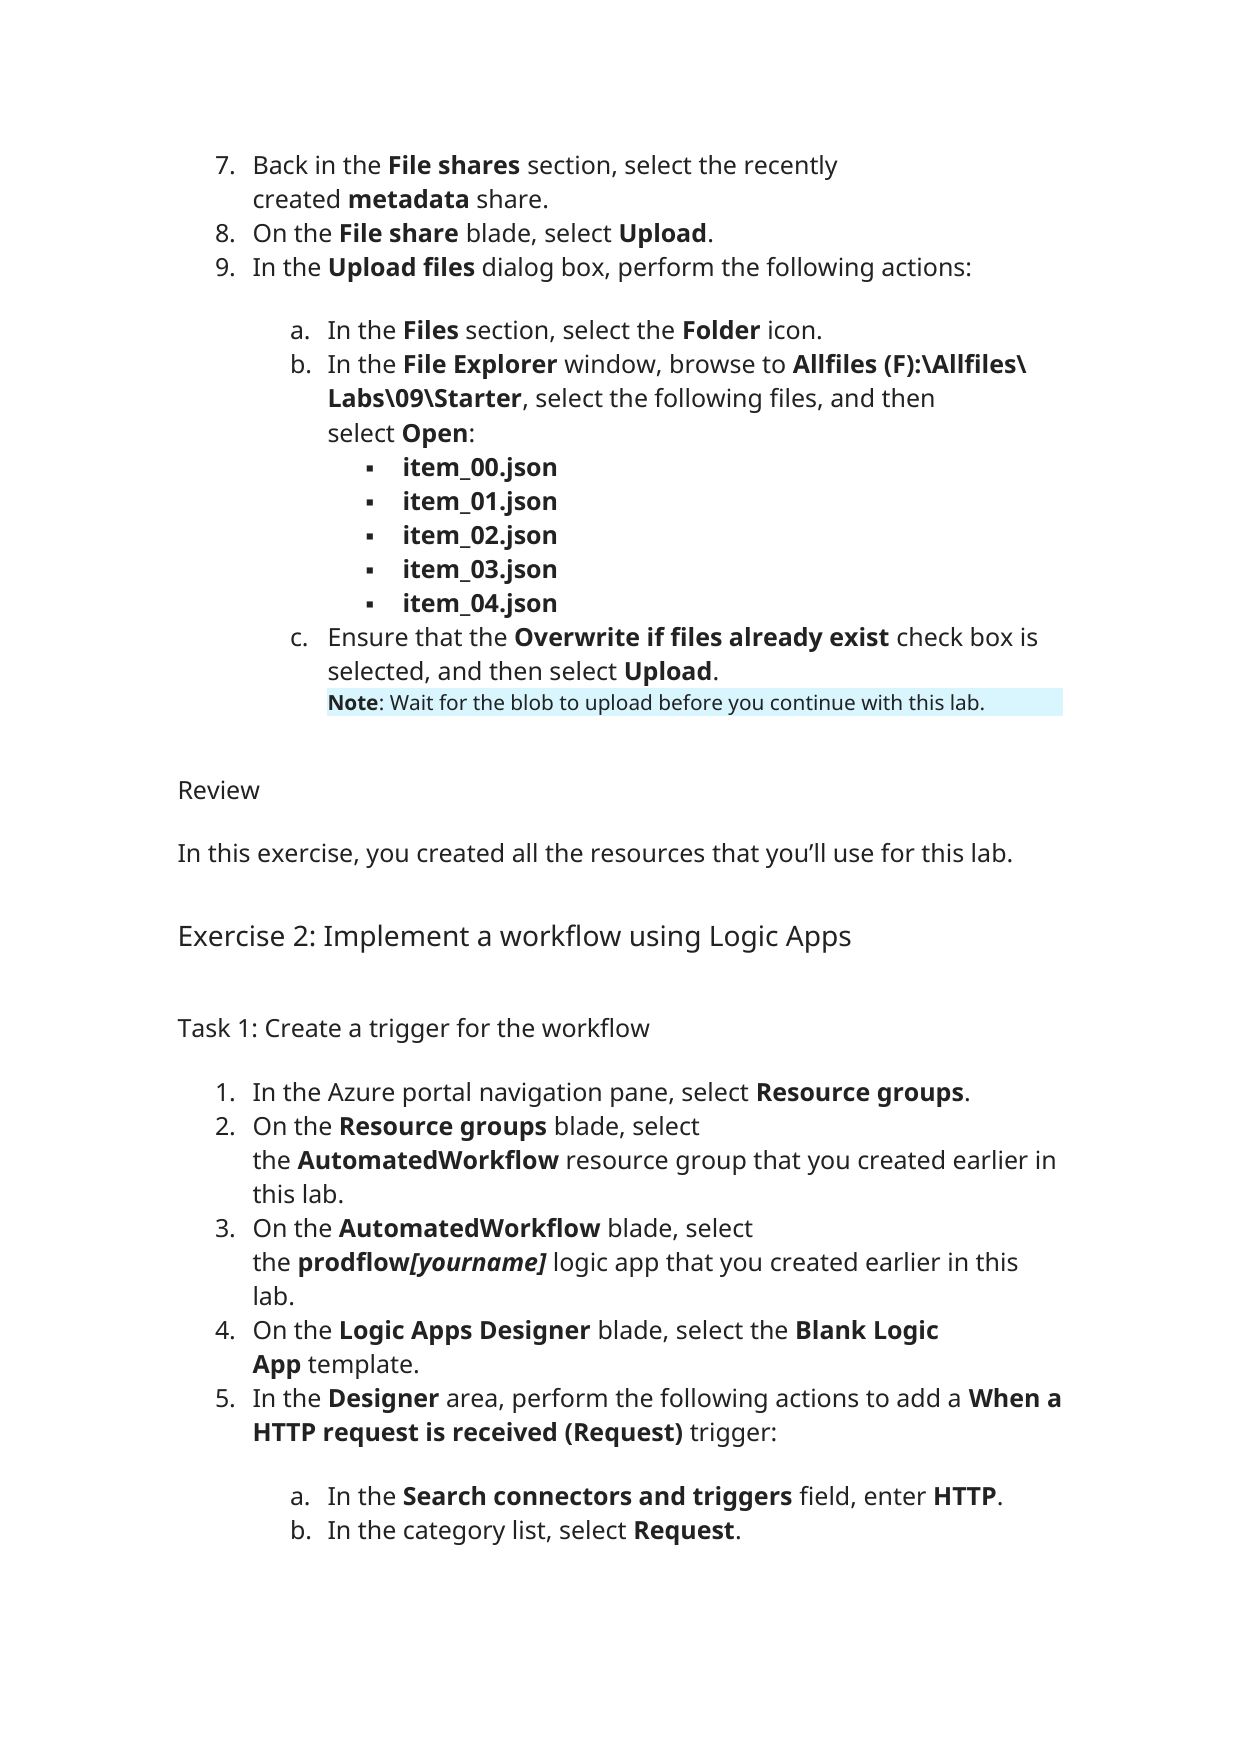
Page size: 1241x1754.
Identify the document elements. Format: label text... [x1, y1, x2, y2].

list On the Logic Apps Designer blade, select the Blank Logic App template. [215, 1313, 1063, 1381]
list In the Upload files dialog box, perform the following actions: [215, 250, 1063, 284]
list item_00.json [365, 449, 1063, 483]
list In the category list, select Request. [290, 1512, 1063, 1546]
list Ensure that the Overwrite if files already exist check box is selected, and then select Upload. [290, 619, 1063, 688]
text In this exercise, you created all the resources that you’ll use for this lab. [177, 836, 1063, 870]
list item_01.json [365, 483, 1063, 517]
text Task 1: Create a trigger for the workflow [177, 1011, 1063, 1045]
list item_04.json [365, 586, 1063, 619]
text Review [177, 772, 1063, 806]
list In the Files section, select the Folder icon. [290, 313, 1063, 347]
list In the File Explorer window, browse to Allfiles (F):\Allfiles\Labs\09\Starter, select the following files, and then select Open: [290, 347, 1063, 449]
text Note: Wait for the blob to upload before you continue with this lab. [327, 688, 1063, 716]
list In the Designer area, perform the following actions to add a When a HTTP request is received (Request) trigger: [215, 1381, 1063, 1449]
list On the AutomatedWorkflow blade, select the prodflow[yourname] logic app that you created earlier in this lab. [215, 1211, 1063, 1313]
list In the Azure portal navigation pane, select Resource groups. [215, 1074, 1063, 1108]
list item_02.json [365, 517, 1063, 551]
text Exercise 2: Implement a workflow using Logic Apps [177, 917, 1063, 955]
list On the File share blade, select Upload. [215, 216, 1063, 250]
list In the Search connectors and triggers field, enter HTTP. [290, 1478, 1063, 1512]
list Back in the File shares section, select the recently created metadata share. [215, 148, 1063, 216]
list item_03.json [365, 551, 1063, 586]
list On the Resource groups blade, select the AutomatedWorkflow resource group that you created earlier in this lab. [215, 1108, 1063, 1211]
